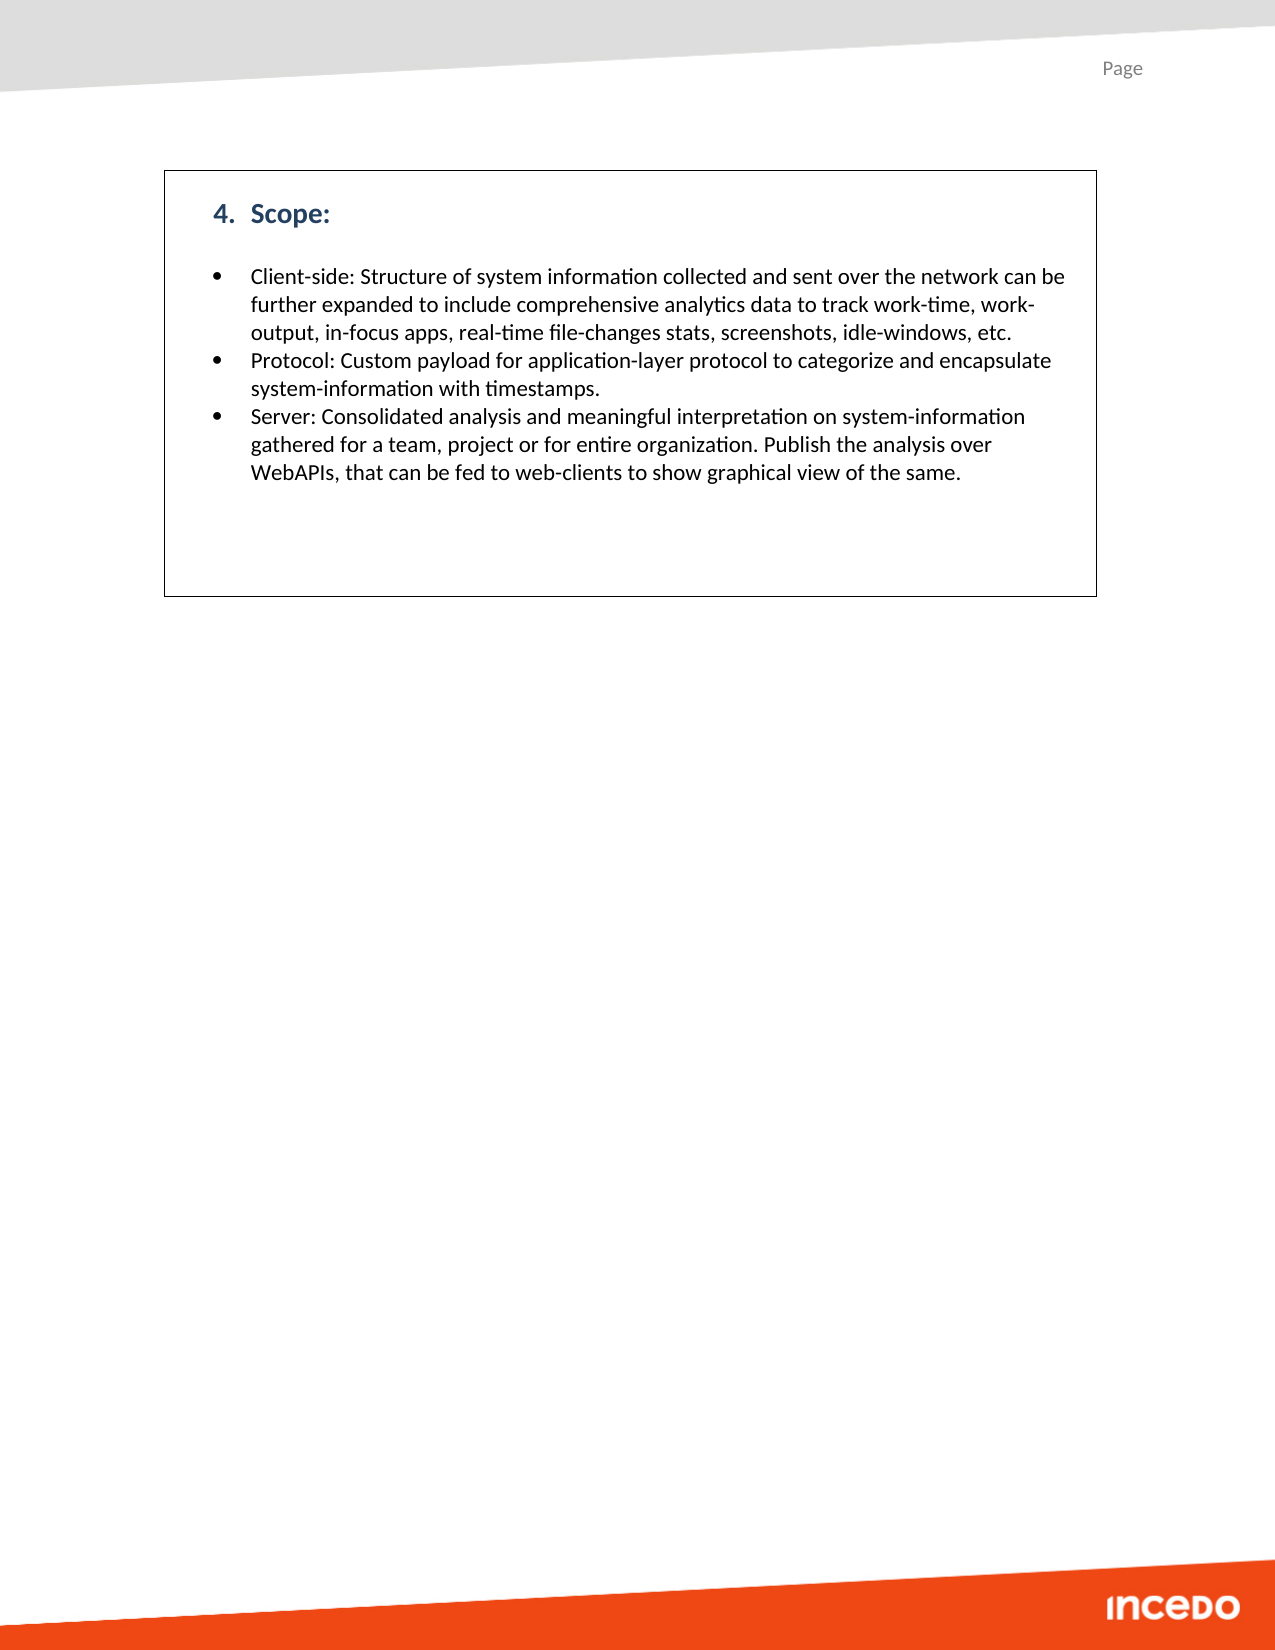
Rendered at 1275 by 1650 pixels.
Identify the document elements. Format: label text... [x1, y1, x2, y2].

table_header Scope: Client-side: Structure of system information collected and sent over the network can be further expanded to include comprehensive analytics data to track work-time, work-output, in-focus apps, real-time file-changes stats, screenshots, idle-windows, etc. Protocol: Custom payload for application-layer protocol to categorize and encapsulate system-information with timestamps. Server: Consolidated analysis and meaningful interpretation on system-information gathered for a team, project or for entire organization. Publish the analysis over WebAPIs, that can be fed to web-clients to show graphical view of the same. [165, 171, 1096, 596]
picture [0, 0, 1275, 329]
picture [0, 1429, 1275, 1650]
